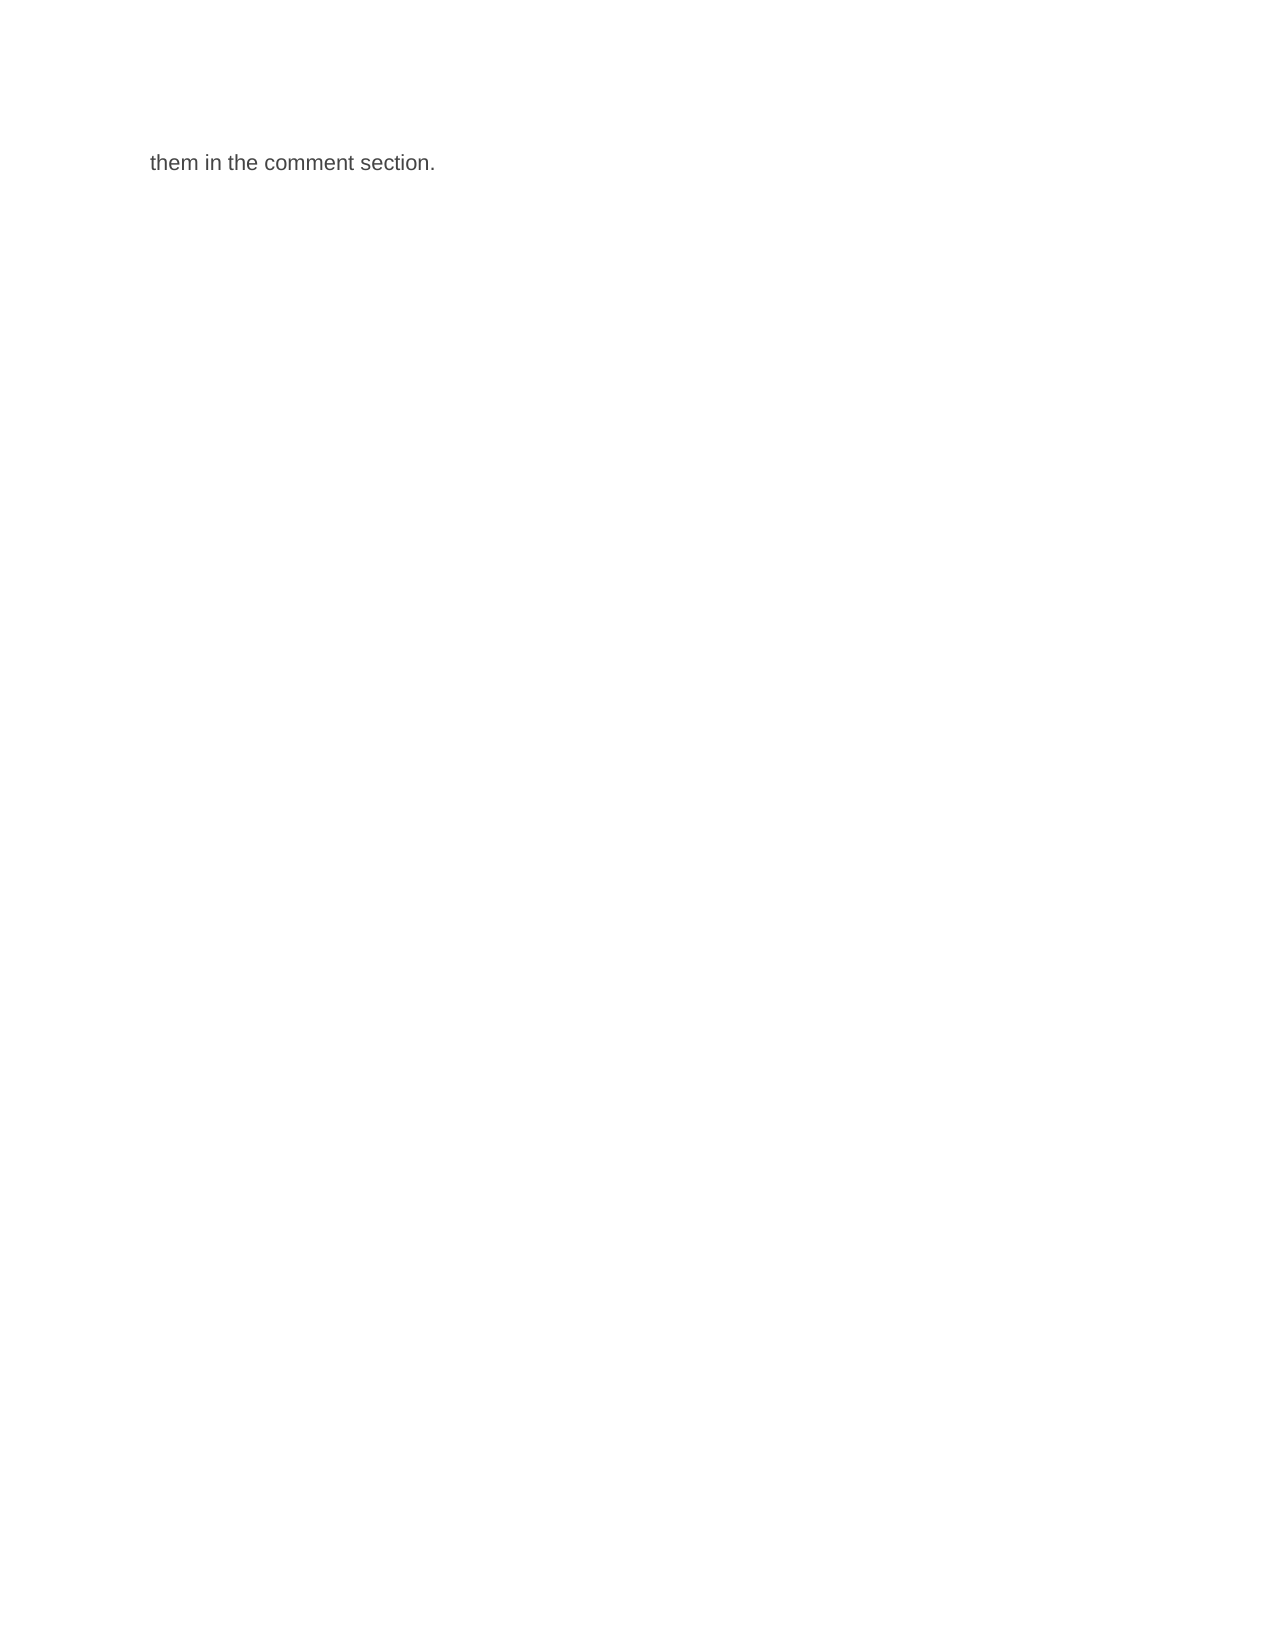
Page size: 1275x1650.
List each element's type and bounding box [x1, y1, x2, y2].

text [150, 150, 1125, 175]
